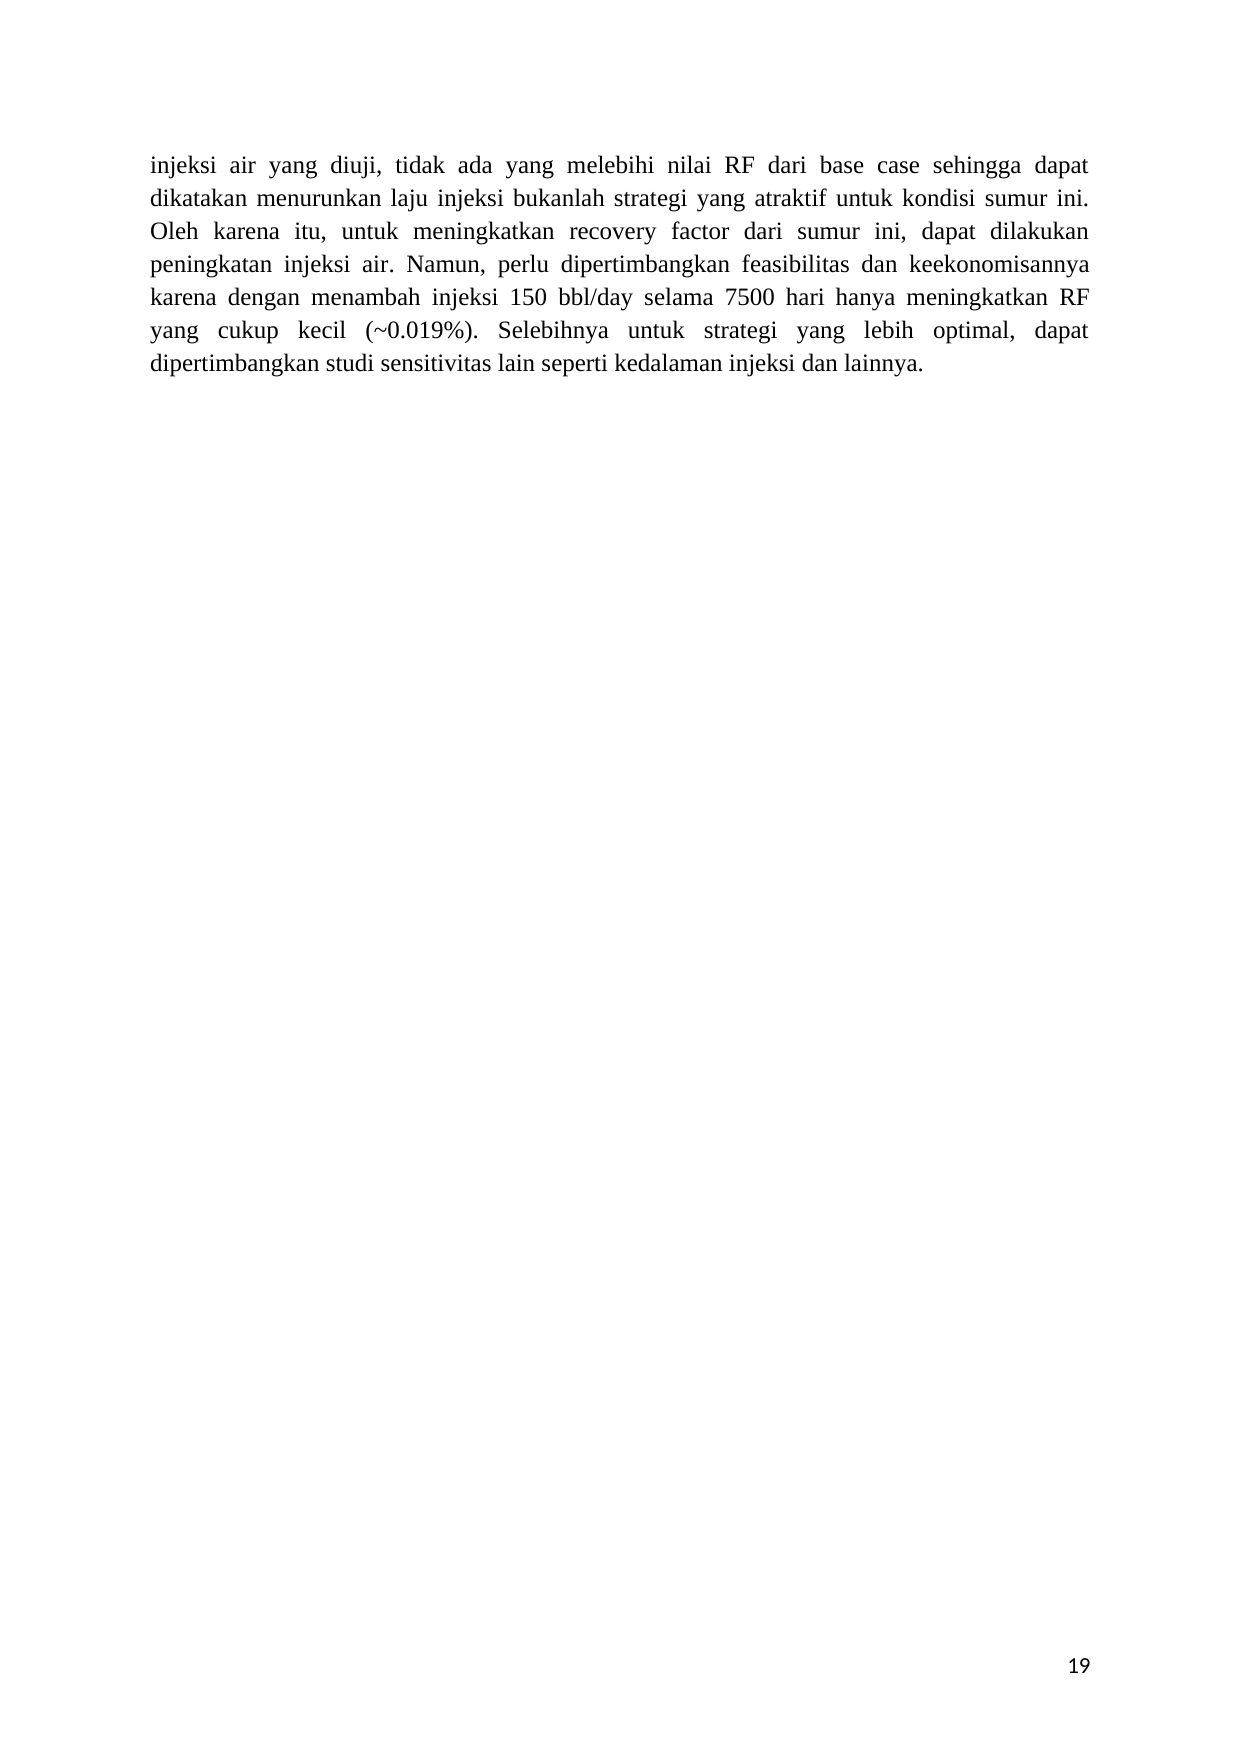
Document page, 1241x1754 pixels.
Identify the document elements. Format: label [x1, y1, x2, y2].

text [150, 150, 1090, 377]
